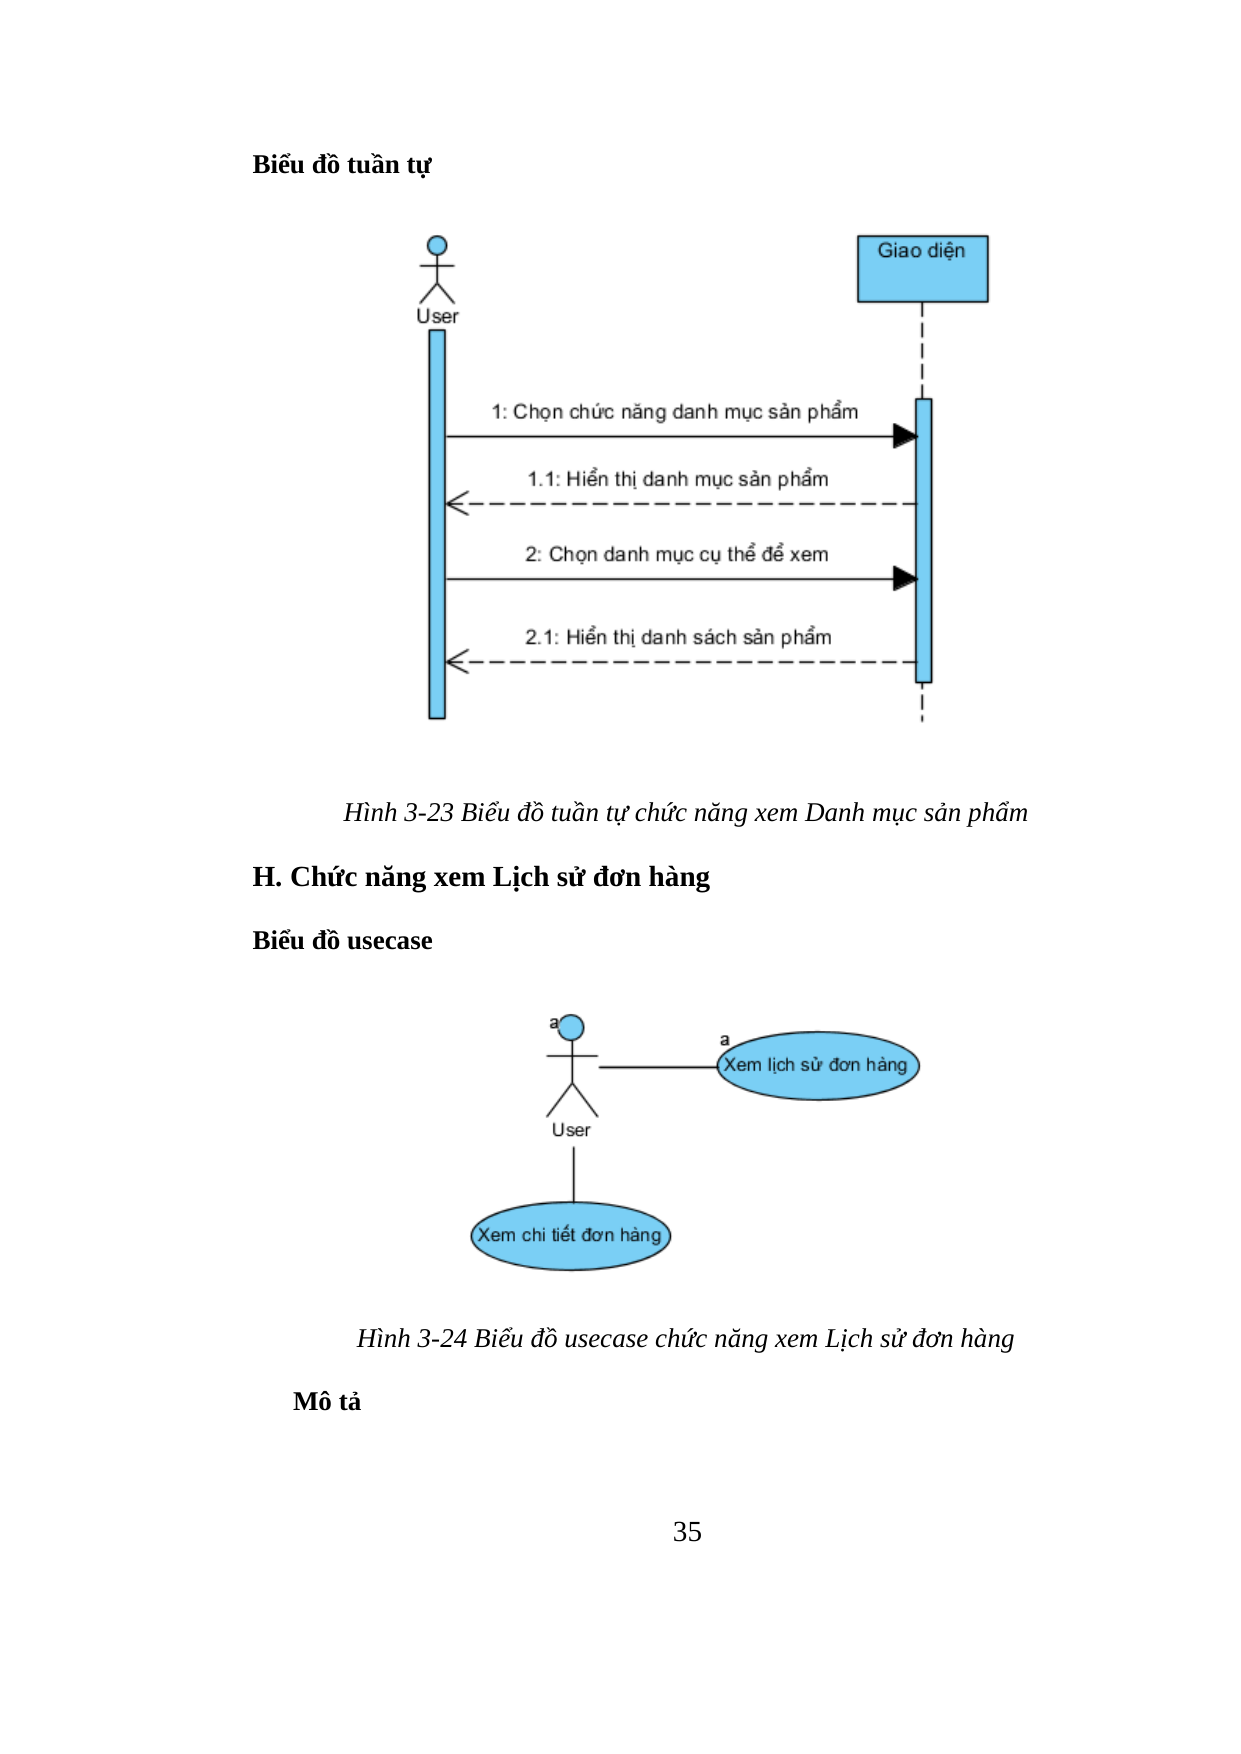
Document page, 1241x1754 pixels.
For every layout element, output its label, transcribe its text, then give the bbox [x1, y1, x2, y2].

text Biểu đồ tuần tự [252, 148, 1122, 179]
picture [360, 210, 1014, 765]
picture [441, 986, 933, 1291]
text Hình 3-23 Biểu đồ tuần tự chức năng xem Danh mục sản phẩm [252, 796, 1122, 827]
subtitle Chức năng xem Lịch sử đơn hàng [252, 859, 1122, 892]
text Biểu đồ usecase [252, 924, 1122, 955]
text Hình 3-24 Biểu đồ usecase chức năng xem Lịch sử đơn hàng [252, 1323, 1122, 1354]
text Mô tả [252, 1385, 1122, 1416]
